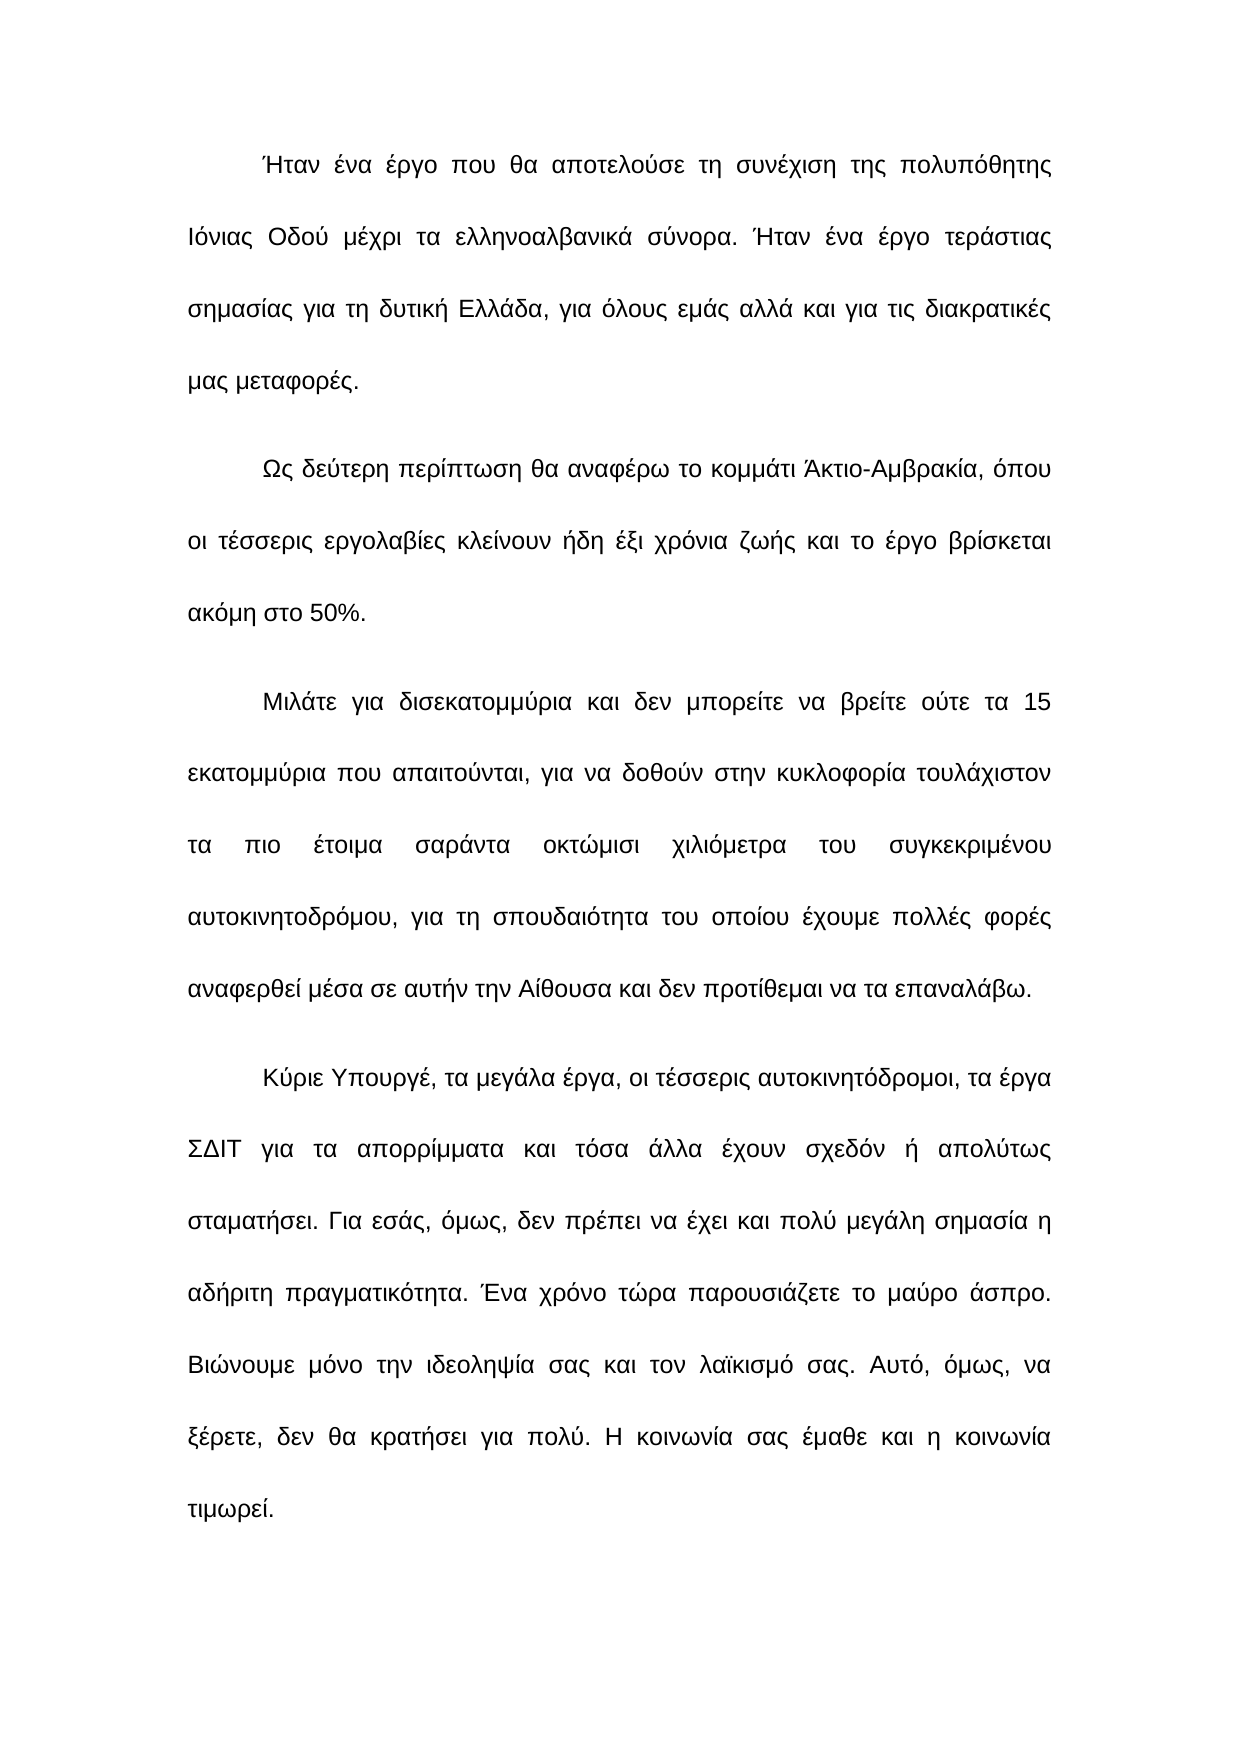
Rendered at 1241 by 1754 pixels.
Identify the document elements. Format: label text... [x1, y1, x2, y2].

text Κύριε Υπουργέ, τα μεγάλα έργα, οι τέσσερις αυτοκινητόδρομοι, τα έργα ΣΔΙΤ για τα απορρίμματα και τόσα άλλα έχουν σχεδόν ή απολύτως σταματήσει. Για εσάς, όμως, δεν πρέπει να έχει και πολύ μεγάλη σημασία η αδήριτη πραγματικότητα. Ένα χρόνο τώρα παρουσιάζετε το μαύρο άσπρο. Βιώνουμε μόνο την ιδεοληψία σας και τον λαϊκισμό σας. Αυτό, όμως, να ξέρετε, δεν θα κρατήσει για πολύ. Η κοινωνία σας έμαθε και η κοινωνία τιμωρεί. [187, 1062, 1053, 1522]
text Ως δεύτερη περίπτωση θα αναφέρω το κομμάτι Άκτιο-Αμβρακία, όπου οι τέσσερις εργολαβίες κλείνουν ήδη έξι χρόνια ζωής και το έργο βρίσκεται ακόμη στο 50%. [187, 454, 1053, 627]
text Μιλάτε για δισεκατομμύρια και δεν μπορείτε να βρείτε ούτε τα 15 εκατομμύρια που απαιτούνται, για να δοθούν στην κυκλοφορία τουλάχιστον τα πιο έτοιμα σαράντα οκτώμισι χιλιόμετρα του συγκεκριμένου αυτοκινητοδρόμου, για τη σπουδαιότητα του οποίου έχουμε πολλές φορές αναφερθεί μέσα σε αυτήν την Αίθουσα και δεν προτίθεμαι να τα επαναλάβω. [187, 686, 1053, 1003]
text Ήταν ένα έργο που θα αποτελούσε τη συνέχιση της πολυπόθητης Ιόνιας Οδού μέχρι τα ελληνοαλβανικά σύνορα. Ήταν ένα έργο τεράστιας σημασίας για τη δυτική Ελλάδα, για όλους εμάς αλλά και για τις διακρατικές μας μεταφορές. [187, 150, 1053, 394]
